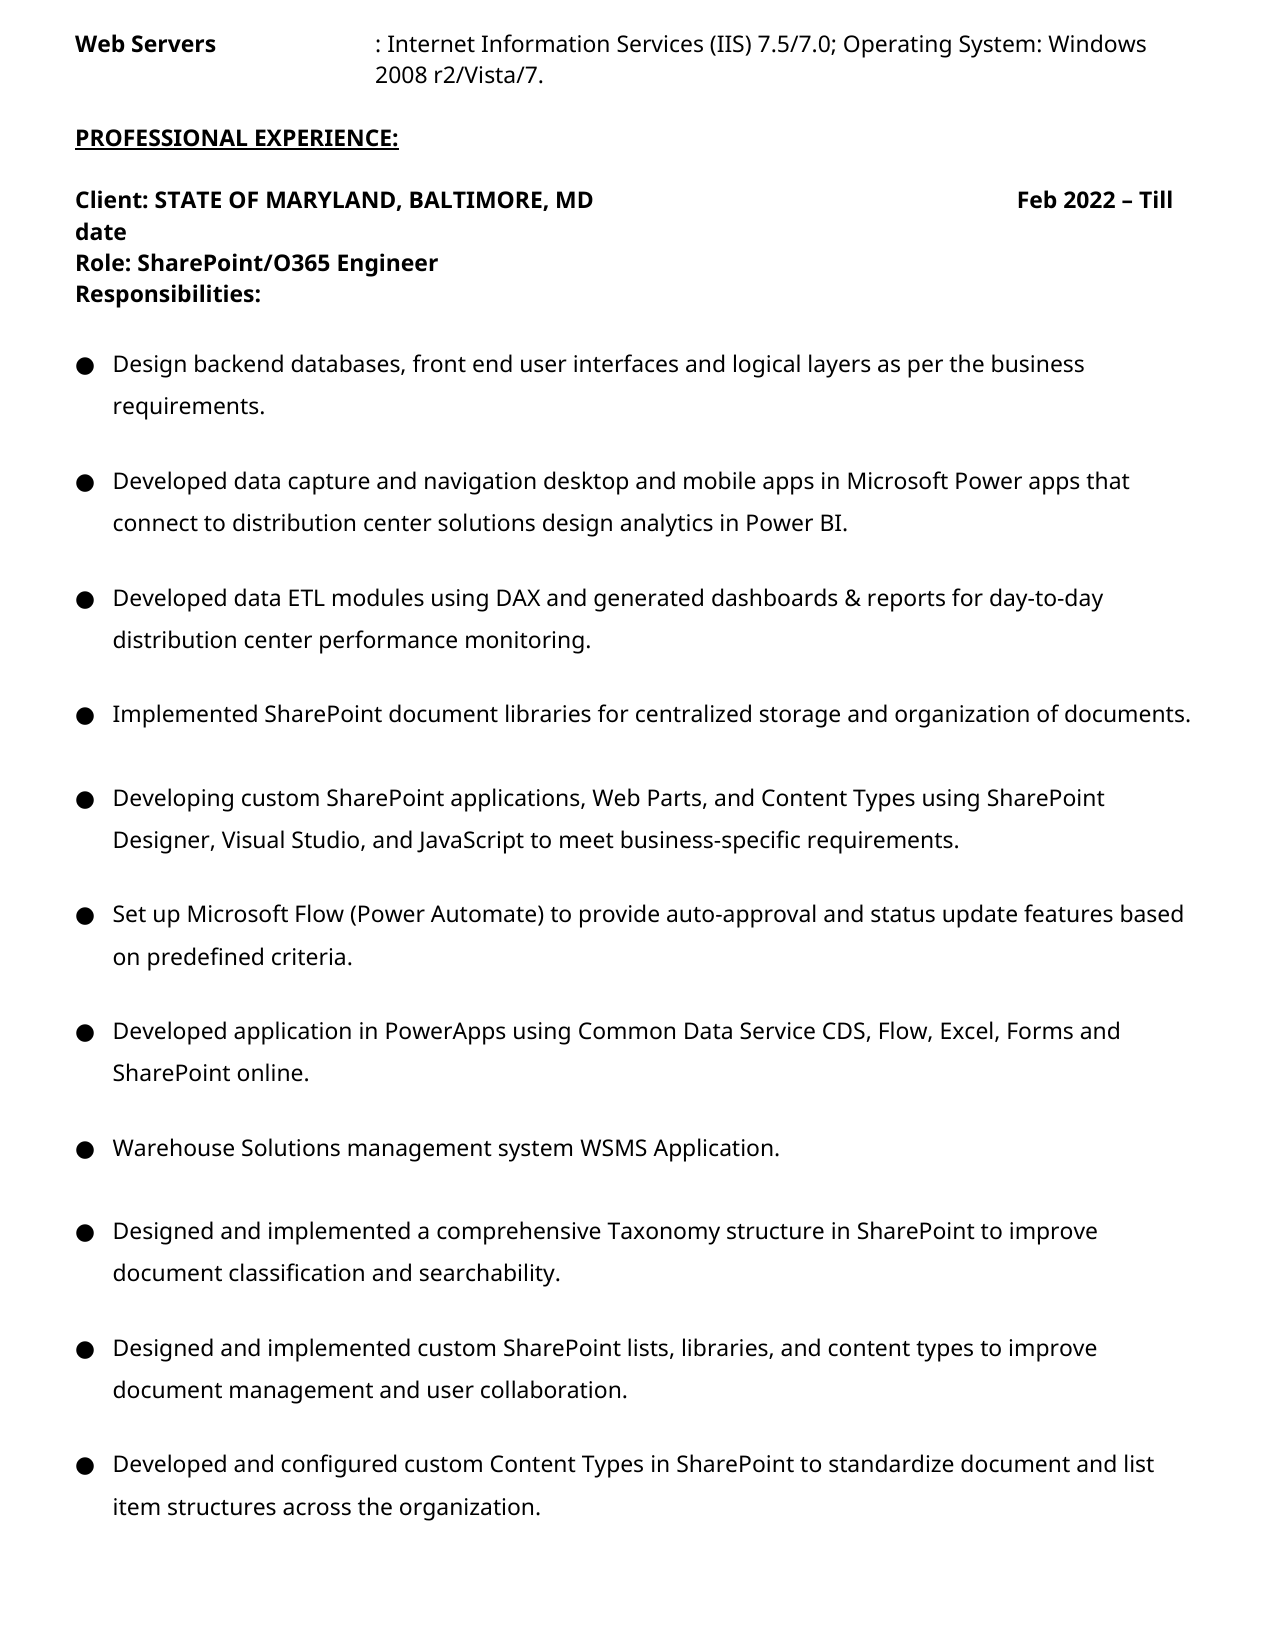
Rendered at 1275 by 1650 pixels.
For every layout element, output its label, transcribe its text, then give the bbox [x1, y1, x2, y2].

list Developed data capture and navigation desktop and mobile apps in Microsoft Power apps that connect to distribution center solutions design analytics in Power BI. [75, 455, 1197, 538]
list Developed application in PowerApps using Common Data Service CDS, Flow, Excel, Forms and SharePoint online. [75, 1006, 1197, 1088]
text Role: SharePoint/O365 Engineer [75, 247, 1200, 278]
list Warehouse Solutions management system WSMS Application. [75, 1122, 1197, 1169]
list Implemented SharePoint document libraries for centralized storage and organization of documents. [75, 689, 1197, 736]
list Developed data ETL modules using DAX and generated dashboards & reports for day-to-day distribution center performance monitoring. [75, 572, 1197, 655]
list Developed and configured custom Content Types in SharePoint to standardize document and list item structures across the organization. [75, 1439, 1197, 1522]
list Designed and implemented a comprehensive Taxonomy structure in SharePoint to improve document classification and searchability. [75, 1205, 1197, 1288]
list Set up Microsoft Flow (Power Automate) to provide auto-approval and status update features based on predefined criteria. [75, 889, 1197, 972]
list Design backend databases, front end user interfaces and logical layers as per the business requirements. [75, 338, 1197, 421]
list Developing custom SharePoint applications, Web Parts, and Content Types using SharePoint Designer, Visual Studio, and JavaScript to meet business-specific requirements. [75, 772, 1197, 855]
list Designed and implemented custom SharePoint lists, libraries, and content types to improve document management and user collaboration. [75, 1322, 1197, 1405]
subtitle PROFESSIONAL EXPERIENCE: [75, 122, 1200, 153]
text Client: STATE OF MARYLAND, BALTIMORE, MD Feb 2022 – Till date [75, 184, 1200, 247]
text Responsibilities: [75, 278, 1200, 309]
text Web Servers : Internet Information Services (IIS) 7.5/7.0; Operating System: Windows 2008 r2/Vista/7. [75, 28, 1200, 91]
